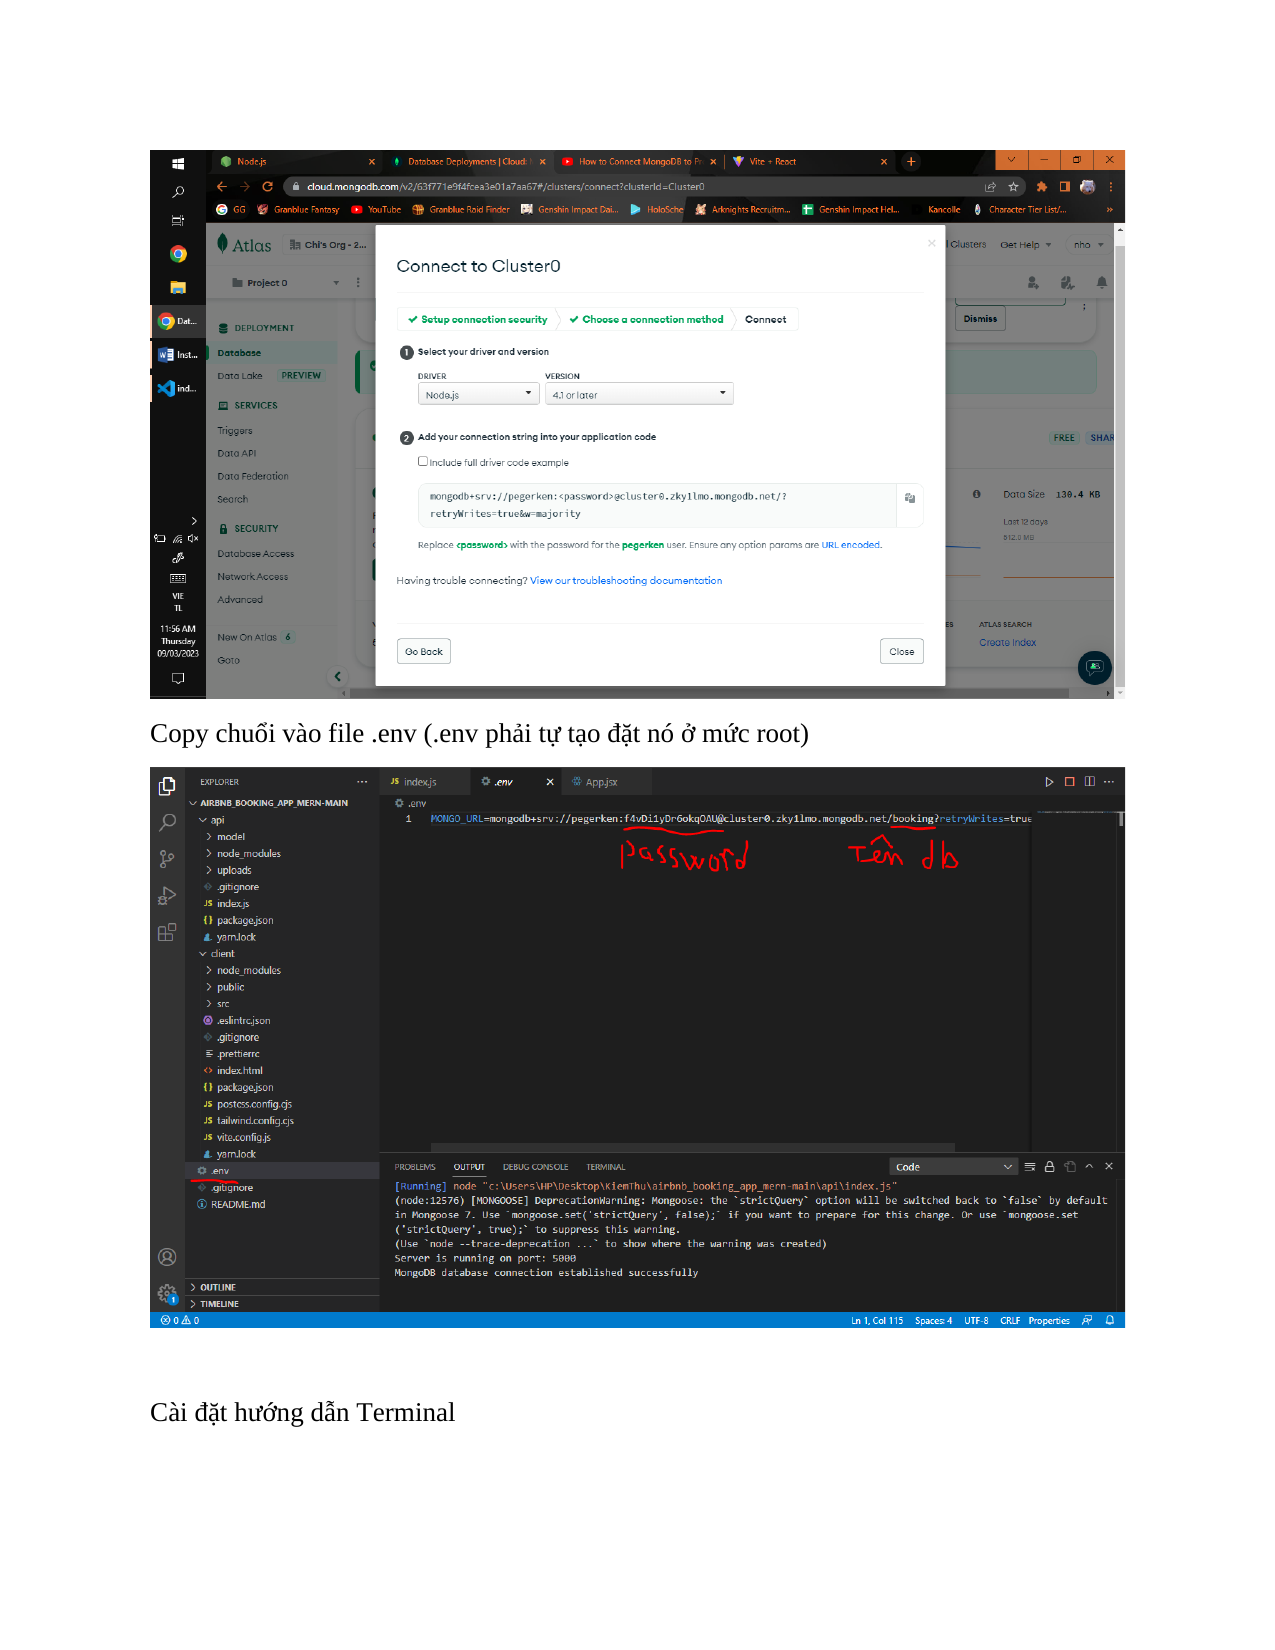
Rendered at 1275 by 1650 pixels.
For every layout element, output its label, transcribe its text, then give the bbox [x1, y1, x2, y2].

text Cài đặt hướng dẫn Terminal [150, 1397, 1125, 1428]
text Copy chuổi vào file .env (.env phải tự tạo đặt nó ở mức root) [150, 717, 1125, 748]
picture [150, 767, 1125, 1328]
picture [150, 150, 1125, 699]
